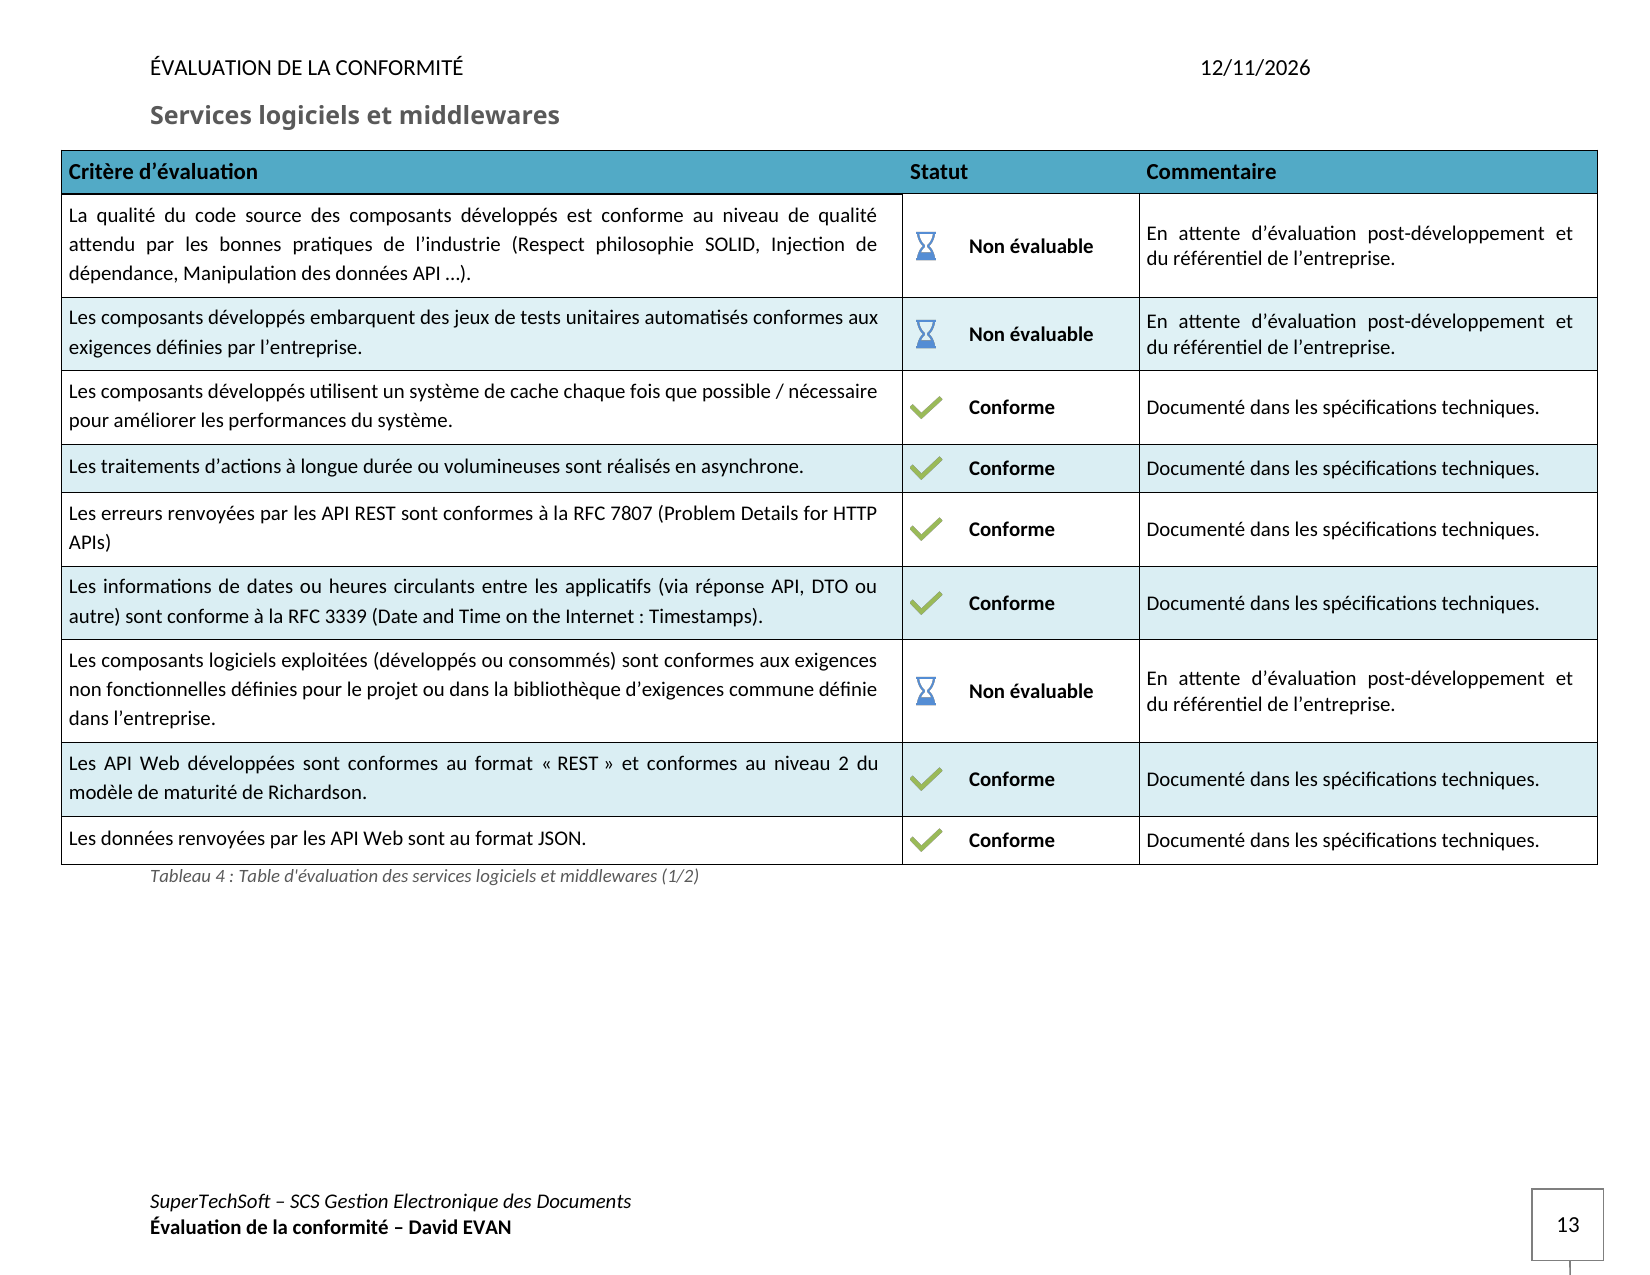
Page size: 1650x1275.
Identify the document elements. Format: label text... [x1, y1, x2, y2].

picture [910, 512, 943, 546]
table_cell [903, 493, 962, 566]
picture [910, 762, 943, 796]
table_cell [903, 298, 962, 370]
table_cell Non évaluable [962, 640, 1139, 742]
table_cell Les API Web développées sont conformes au format « REST » et conformes au niveau 2 du modèle de maturité de Richardson. [62, 743, 902, 816]
table_cell Documenté dans les spécifications techniques. [1140, 371, 1597, 444]
table_cell Conforme [962, 445, 1139, 492]
table_cell Documenté dans les spécifications techniques. [1140, 493, 1597, 566]
table_cell En attente d’évaluation post-développement et du référentiel de l’entreprise. [1140, 298, 1597, 370]
picture [910, 391, 943, 424]
picture [910, 586, 943, 620]
picture [910, 674, 943, 708]
table_cell Les composants développés utilisent un système de cache chaque fois que possible / nécessaire pour améliorer les performances du système. [62, 371, 902, 444]
table_cell Les erreurs renvoyées par les API REST sont conformes à la RFC 7807 (Problem Details for HTTP APIs) [62, 493, 902, 566]
table_cell Conforme [962, 493, 1139, 566]
table_cell Documenté dans les spécifications techniques. [1140, 817, 1597, 864]
table_cell Documenté dans les spécifications techniques. [1140, 445, 1597, 492]
subtitle Services logiciels et middlewares [150, 98, 1500, 132]
table_cell [903, 194, 962, 297]
table_cell [903, 640, 962, 742]
table_cell Les informations de dates ou heures circulants entre les applicatifs (via réponse API, DTO ou autre) sont conforme à la RFC 3339 (Date and Time on the Internet : Timestamps). [62, 567, 902, 639]
table_cell Non évaluable [962, 194, 1139, 297]
picture [910, 317, 943, 351]
picture [910, 823, 943, 857]
table_cell Conforme [962, 567, 1139, 639]
table_cell Documenté dans les spécifications techniques. [1140, 743, 1597, 816]
table_cell Les composants développés embarquent des jeux de tests unitaires automatisés conformes aux exigences définies par l’entreprise. [62, 298, 902, 370]
table_cell Conforme [962, 817, 1139, 864]
table_cell Conforme [962, 743, 1139, 816]
table_cell En attente d’évaluation post-développement et du référentiel de l’entreprise. [1140, 640, 1597, 742]
table_cell Les traitements d’actions à longue durée ou volumineuses sont réalisés en asynchrone. [62, 445, 902, 492]
picture [910, 452, 943, 485]
table_cell Conforme [962, 371, 1139, 444]
table_cell [903, 743, 962, 816]
table_cell Les composants logiciels exploitées (développés ou consommés) sont conformes aux exigences non fonctionnelles définies pour le projet ou dans la bibliothèque d’exigences commune définie dans l’entreprise. [62, 640, 902, 742]
table_cell En attente d’évaluation post-développement et du référentiel de l’entreprise. [1140, 194, 1597, 297]
table_cell Documenté dans les spécifications techniques. [1140, 567, 1597, 639]
table_cell Non évaluable [962, 298, 1139, 370]
table_cell [903, 445, 962, 492]
table_cell [903, 371, 962, 444]
table_header Statut [903, 151, 1139, 193]
table_cell La qualité du code source des composants développés est conforme au niveau de qualité attendu par les bonnes pratiques de l’industrie (Respect philosophie SOLID, Injection de dépendance, Manipulation des données API …). [62, 195, 902, 297]
table_header Commentaire [1139, 151, 1597, 193]
table_cell [903, 817, 962, 864]
picture [910, 229, 943, 263]
table_cell [903, 567, 962, 639]
table_cell Les données renvoyées par les API Web sont au format JSON. [62, 817, 902, 864]
table_header Critère d’évaluation [62, 151, 903, 193]
